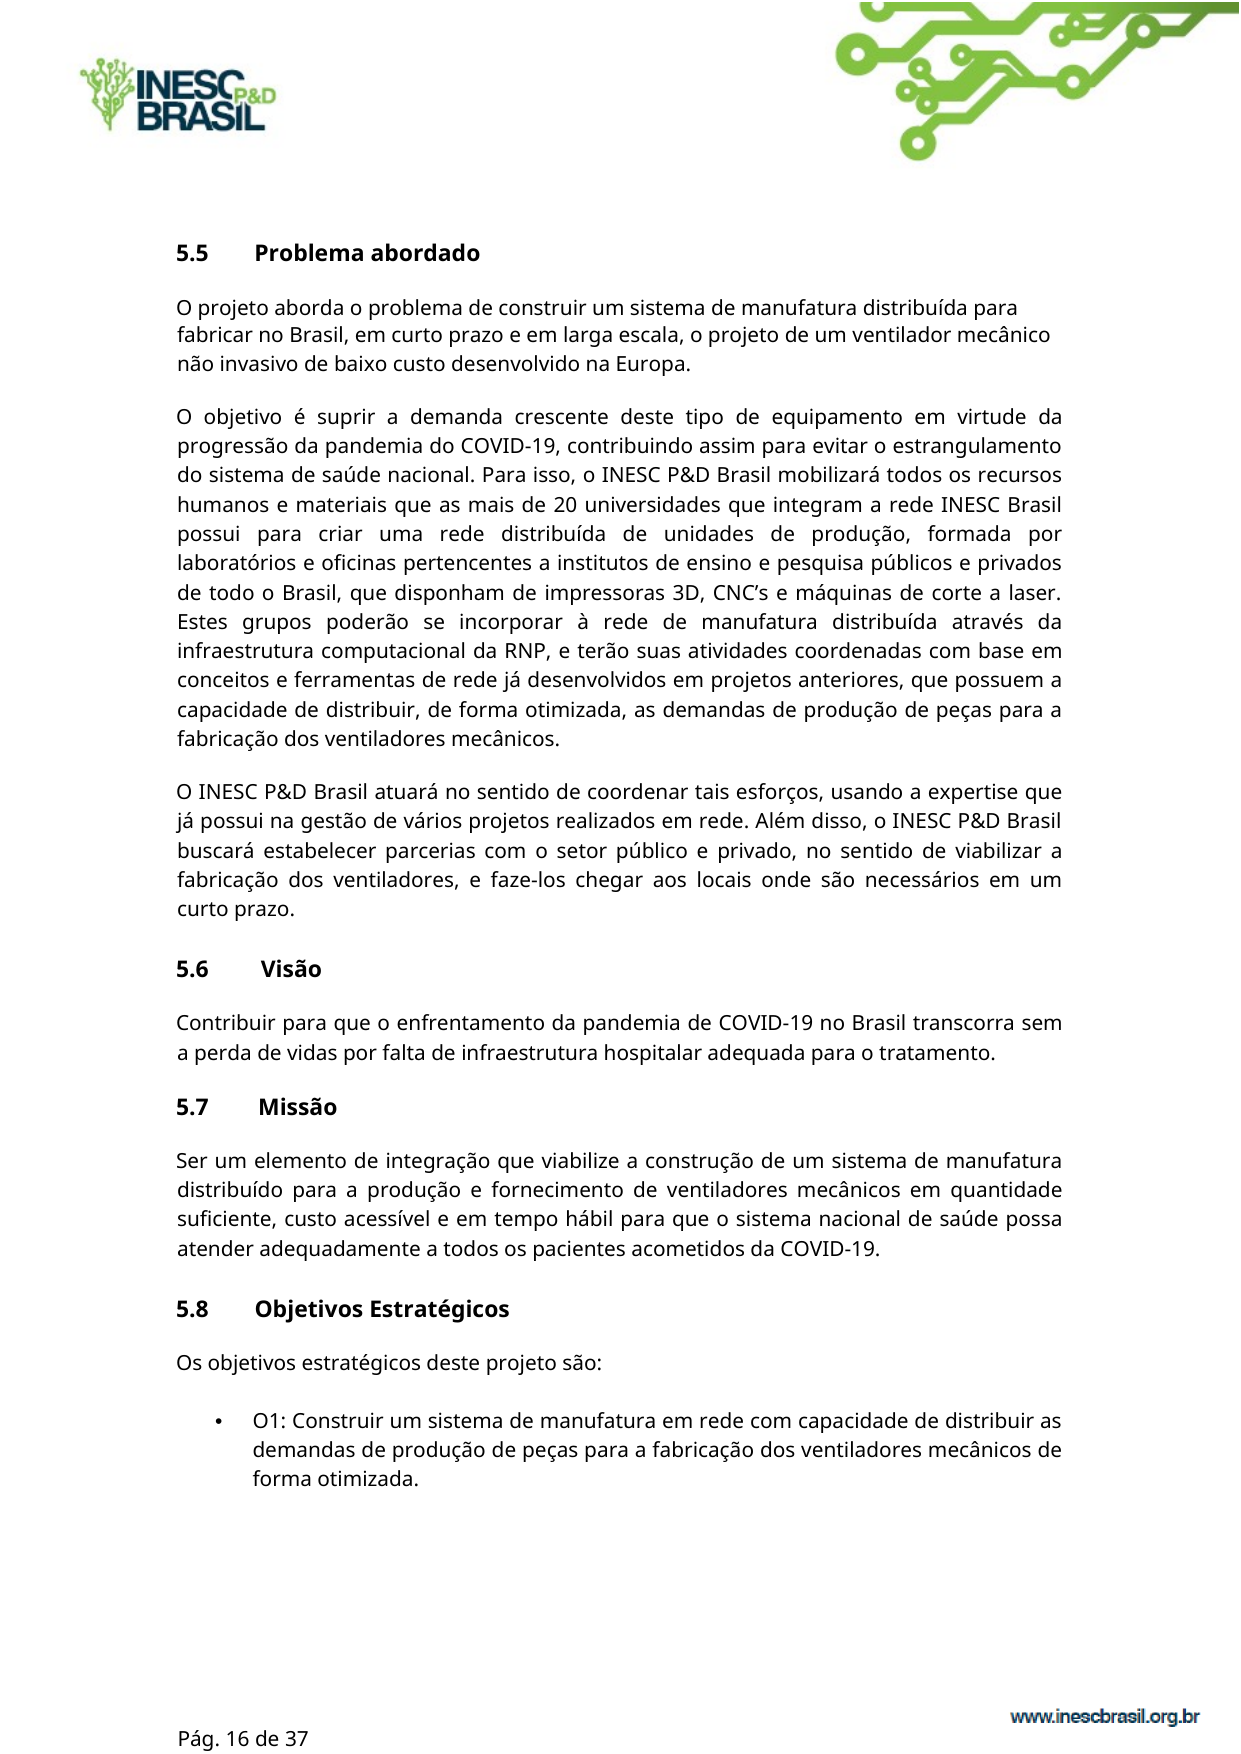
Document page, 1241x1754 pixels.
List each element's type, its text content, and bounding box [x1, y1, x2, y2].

text Ser um elemento de integração que viabilize a construção de um sistema de manufatura distribuído para a produção e fornecimento de ventiladores mecânicos em quantidade suficiente, custo acessível e em tempo hábil para que o sistema nacional de saúde possa atender adequadamente a todos os pacientes acometidos da COVID-19. [176, 1146, 1063, 1262]
picture [25, 1694, 1238, 1754]
picture [2, 2, 1239, 171]
text Contribuir para que o enfrentamento da pandemia de COVID-19 no Brasil transcorra sem a perda de vidas por falta de infraestrutura hospitalar adequada para o tratamento. [176, 1008, 1063, 1066]
list O1: Construir um sistema de manufatura em rede com capacidade de distribuir as demandas de produção de peças para a fabricação dos ventiladores mecânicos de forma otimizada. [215, 1406, 1063, 1493]
subtitle 5.6 Visão [176, 953, 1057, 984]
text O objetivo é suprir a demanda crescente deste tipo de equipamento em virtude da progressão da pandemia do COVID-19, contribuindo assim para evitar o estrangulamento do sistema de saúde nacional. Para isso, o INESC P&D Brasil mobilizará todos os recursos humanos e materiais que as mais de 20 universidades que integram a rede INESC Brasil possui para criar uma rede distribuída de unidades de produção, formada por laboratórios e oficinas pertencentes a institutos de ensino e pesquisa públicos e privados de todo o Brasil, que disponham de impressoras 3D, CNC’s e máquinas de corte a laser. Estes grupos poderão se incorporar à rede de manufatura distribuída através da infraestrutura computacional da RNP, e terão suas atividades coordenadas com base em conceitos e ferramentas de rede já desenvolvidos em projetos anteriores, que possuem a capacidade de distribuir, de forma otimizada, as demandas de produção de peças para a fabricação dos ventiladores mecânicos. [176, 402, 1063, 752]
text O INESC P&D Brasil atuará no sentido de coordenar tais esforços, usando a expertise que já possui na gestão de vários projetos realizados em rede. Além disso, o INESC P&D Brasil buscará estabelecer parcerias com o setor público e privado, no sentido de viabilizar a fabricação dos ventiladores, e faze-los chegar aos locais onde são necessários em um curto prazo. [176, 777, 1063, 923]
text O projeto aborda o problema de construir um sistema de manufatura distribuída para fabricar no Brasil, em curto prazo e em larga escala, o projeto de um ventilador mecânico não invasivo de baixo custo desenvolvido na Europa. [176, 292, 1064, 377]
text Os objetivos estratégicos deste projeto são: [176, 1348, 1063, 1376]
subtitle 5.8 Objetivos Estratégicos [176, 1293, 1057, 1324]
subtitle 5.7 Missão [176, 1091, 1057, 1122]
subtitle 5.5 Problema abordado [176, 237, 1057, 269]
